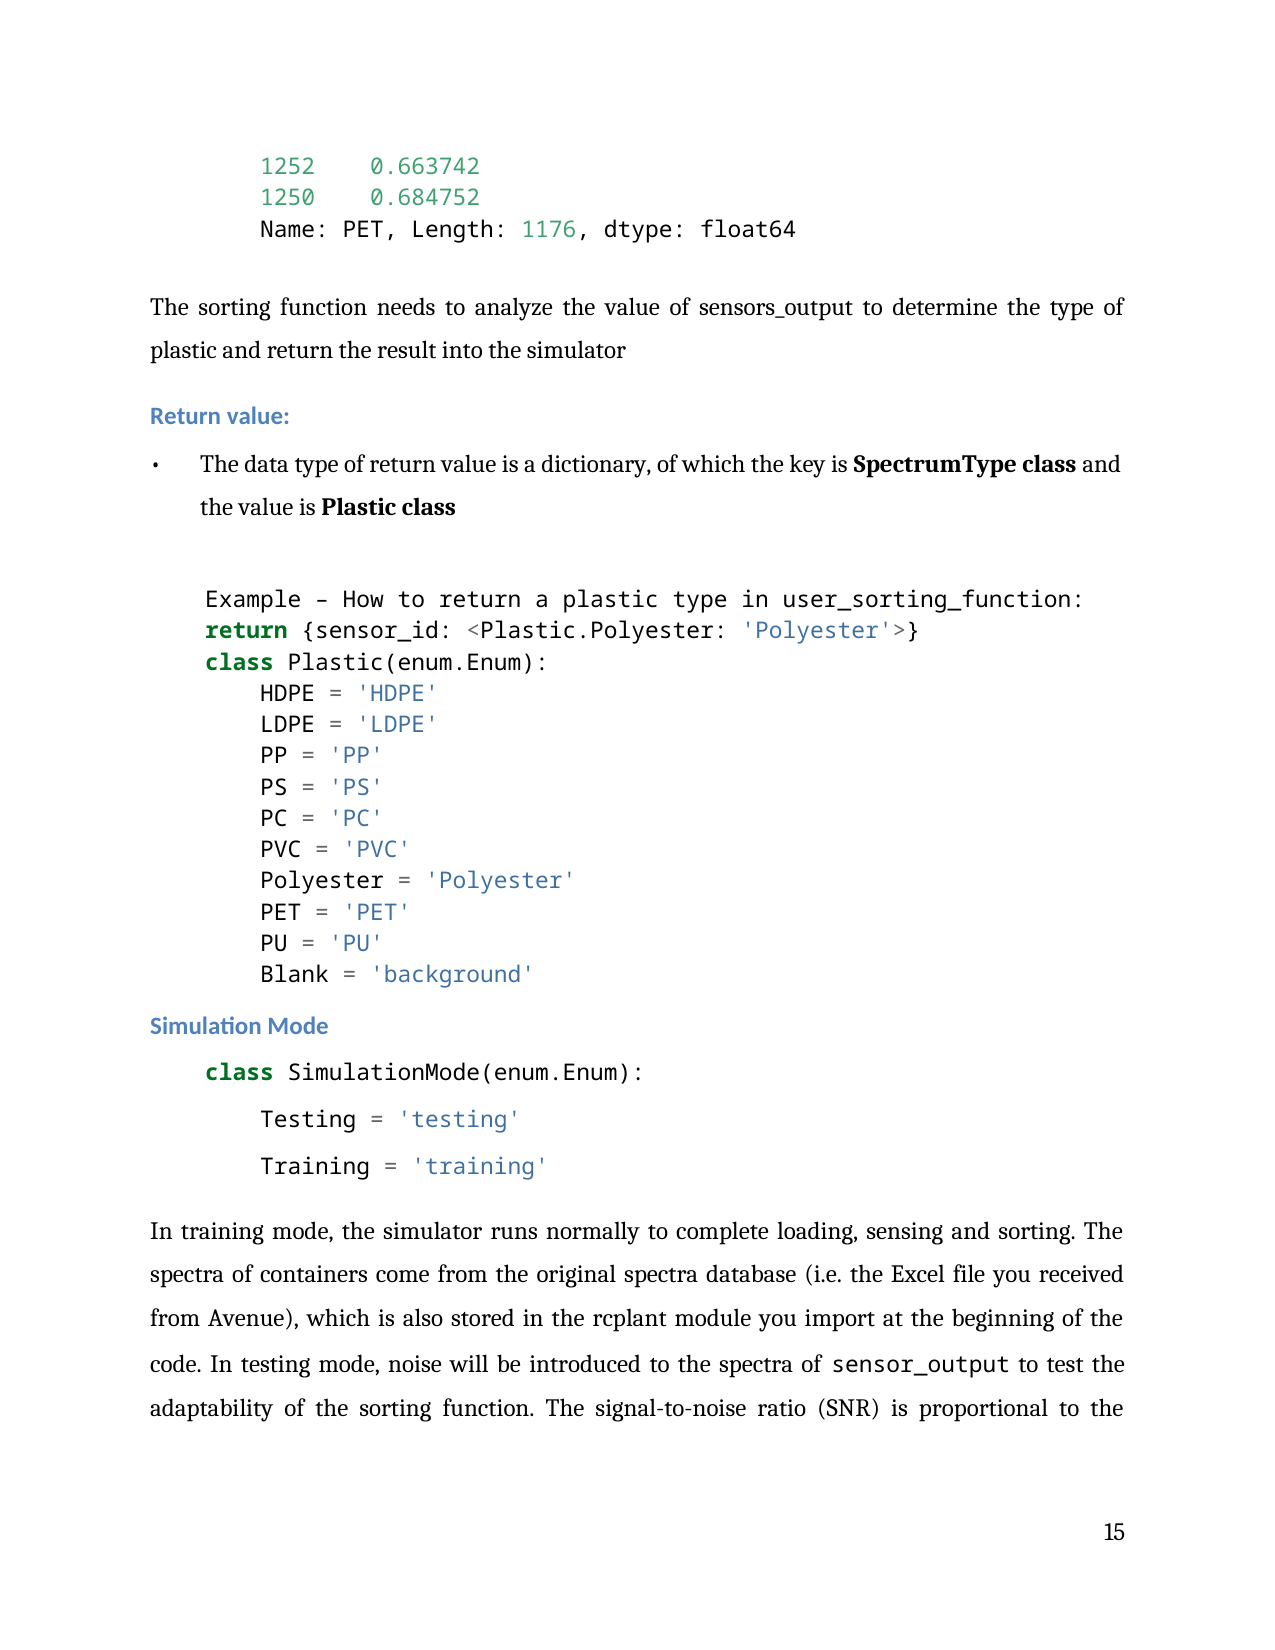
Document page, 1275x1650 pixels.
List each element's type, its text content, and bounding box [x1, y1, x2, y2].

subtitle Simulation Mode [150, 1010, 1125, 1041]
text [150, 1217, 1125, 1422]
subtitle Return value: [150, 400, 1125, 431]
text class SimulationMode(enum.Enum): Testing = 'testing' Training = 'training' [150, 1056, 1125, 1181]
text Example – How to return a plastic type in user_sorting_function: return {sensor_id: <Plastic.Polyester: 'Polyester'>} class Plastic(enum.Enum): HDPE = 'HDPE' LDPE = 'LDPE' PP = 'PP' PS = 'PS' PC = 'PC' PVC = 'PVC' Polyester = 'Polyester' PET = 'PET' PU = 'PU' Blank = 'background' [150, 583, 1125, 989]
text The sorting function needs to analyze the value of sensors_output to determine the type of plastic and return the result into the simulator [150, 293, 1125, 365]
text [150, 150, 1125, 272]
list The data type of return value is a dictionary, of which the key is SpectrumType class and the value is Plastic class [150, 450, 1125, 565]
